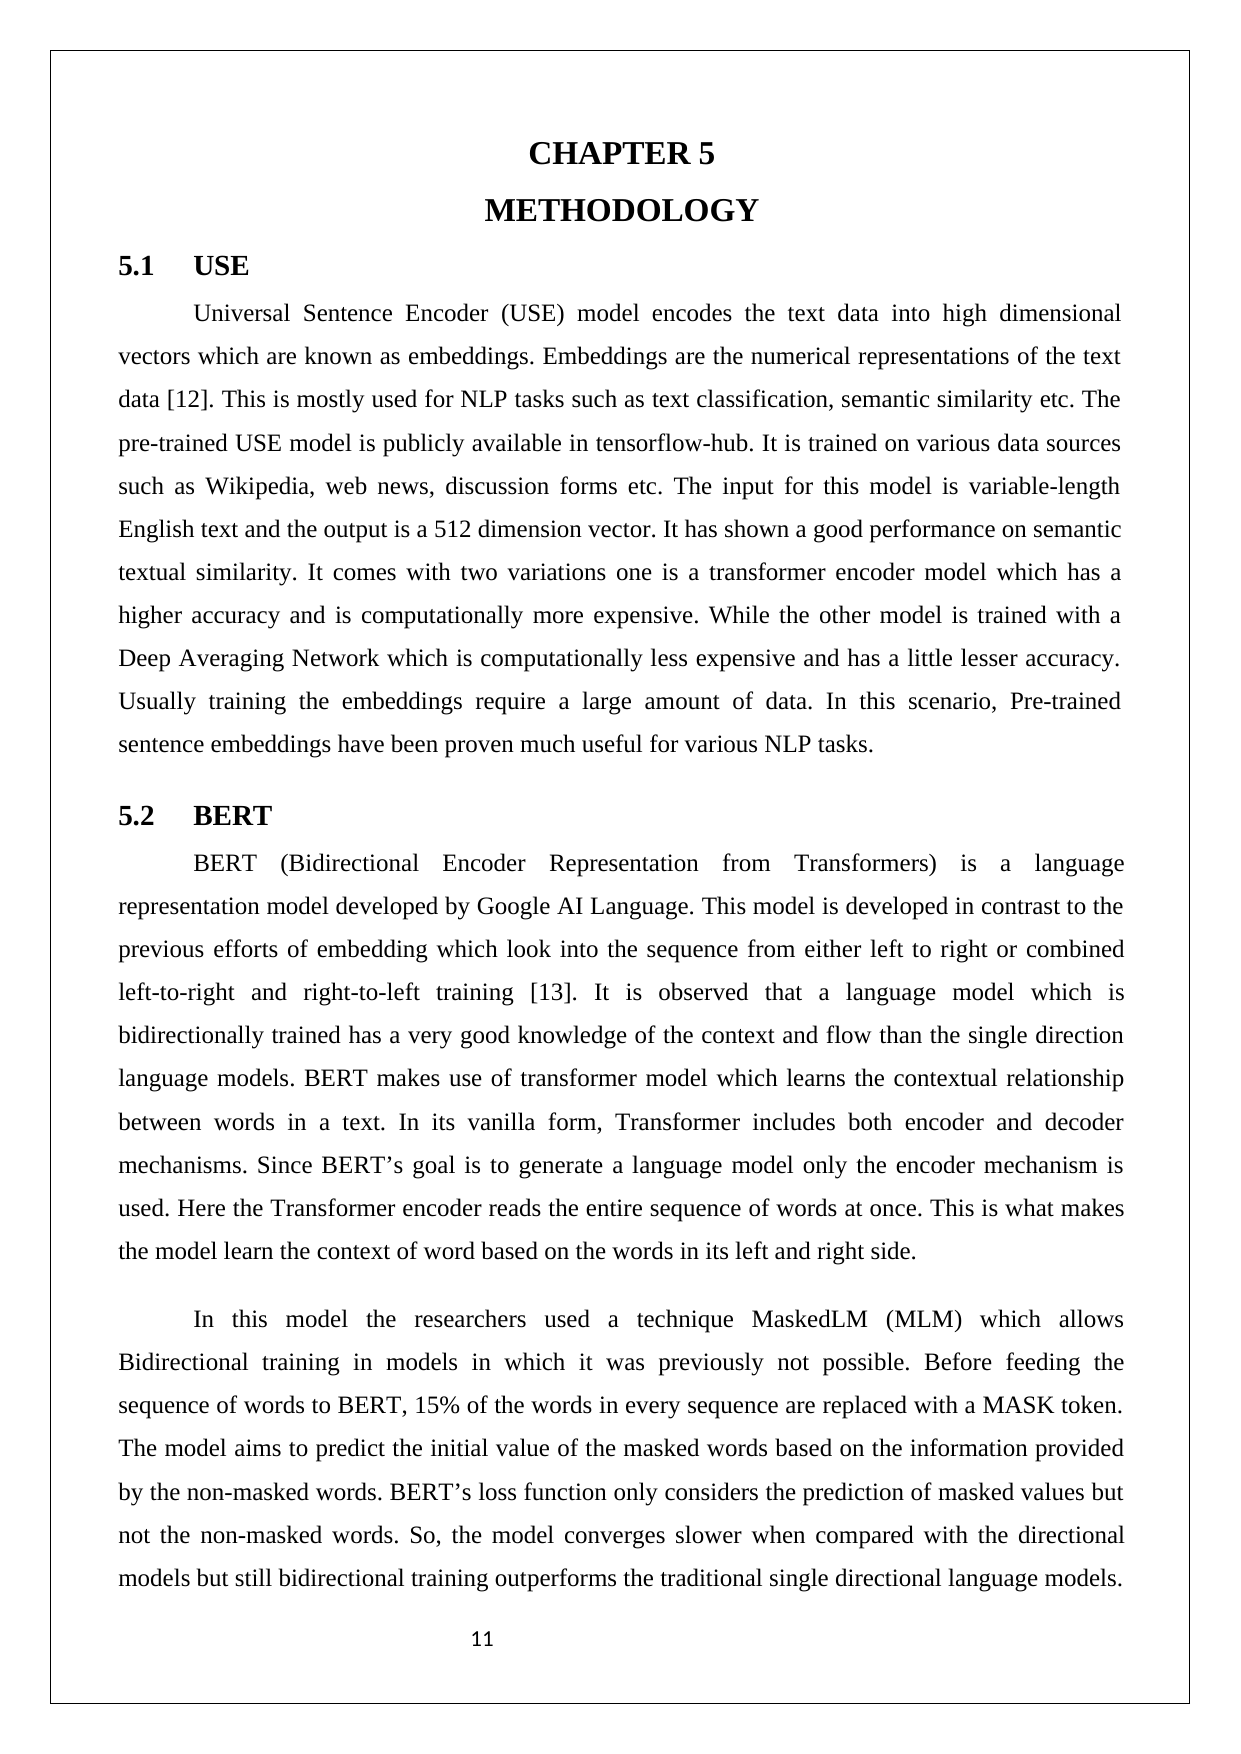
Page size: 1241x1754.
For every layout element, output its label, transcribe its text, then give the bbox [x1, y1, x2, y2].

text 5.1 USE [118, 248, 1126, 281]
text 5.2 BERT [118, 798, 1126, 831]
text In this model the researchers used a technique MaskedLM (MLM) which allows Bidirectional training in models in which it was previously not possible. Before feeding the sequence of words to BERT, 15% of the words in every sequence are replaced with a MASK token. The model aims to predict the initial value of the masked words based on the information provided by the non-masked words. BERT’s loss function only considers the prediction of masked values but not the non-masked words. So, the model converges slower when compared with the directional models but still bidirectional training outperforms the traditional single directional language models. [118, 1304, 1126, 1592]
text BERT (Bidirectional Encoder Representation from Transformers) is a language representation model developed by Google AI Language. This model is developed in contrast to the previous efforts of embedding which look into the sequence from either left to right or combined left-to-right and right-to-left training [13]. It is observed that a language model which is bidirectionally trained has a very good knowledge of the context and flow than the single direction language models. BERT makes use of transformer model which learns the contextual relationship between words in a text. In its vanilla form, Transformer includes both encoder and decoder mechanisms. Since BERT’s goal is to generate a language model only the encoder mechanism is used. Here the Transformer encoder reads the entire sequence of words at once. This is what makes the model learn the context of word based on the words in its left and right side. [118, 848, 1126, 1265]
text Universal Sentence Encoder (USE) model encodes the text data into high dimensional vectors which are known as embeddings. Embeddings are the numerical representations of the text data [12]. This is mostly used for NLP tasks such as text classification, semantic similarity etc. The pre-trained USE model is publicly available in tensorflow-hub. It is trained on various data sources such as Wikipedia, web news, discussion forms etc. The input for this model is variable-length English text and the output is a 512 dimension vector. It has shown a good performance on semantic textual similarity. It comes with two variations one is a transformer encoder model which has a higher accuracy and is computationally more expensive. While the other model is trained with a Deep Averaging Network which is computationally less expensive and has a little lesser accuracy. Usually training the embeddings require a large amount of data. In this scenario, Pre-trained sentence embeddings have been proven much useful for various NLP tasks. [118, 298, 1122, 758]
text METHODOLOGY [118, 190, 1126, 229]
text CHAPTER 5 [118, 133, 1126, 171]
